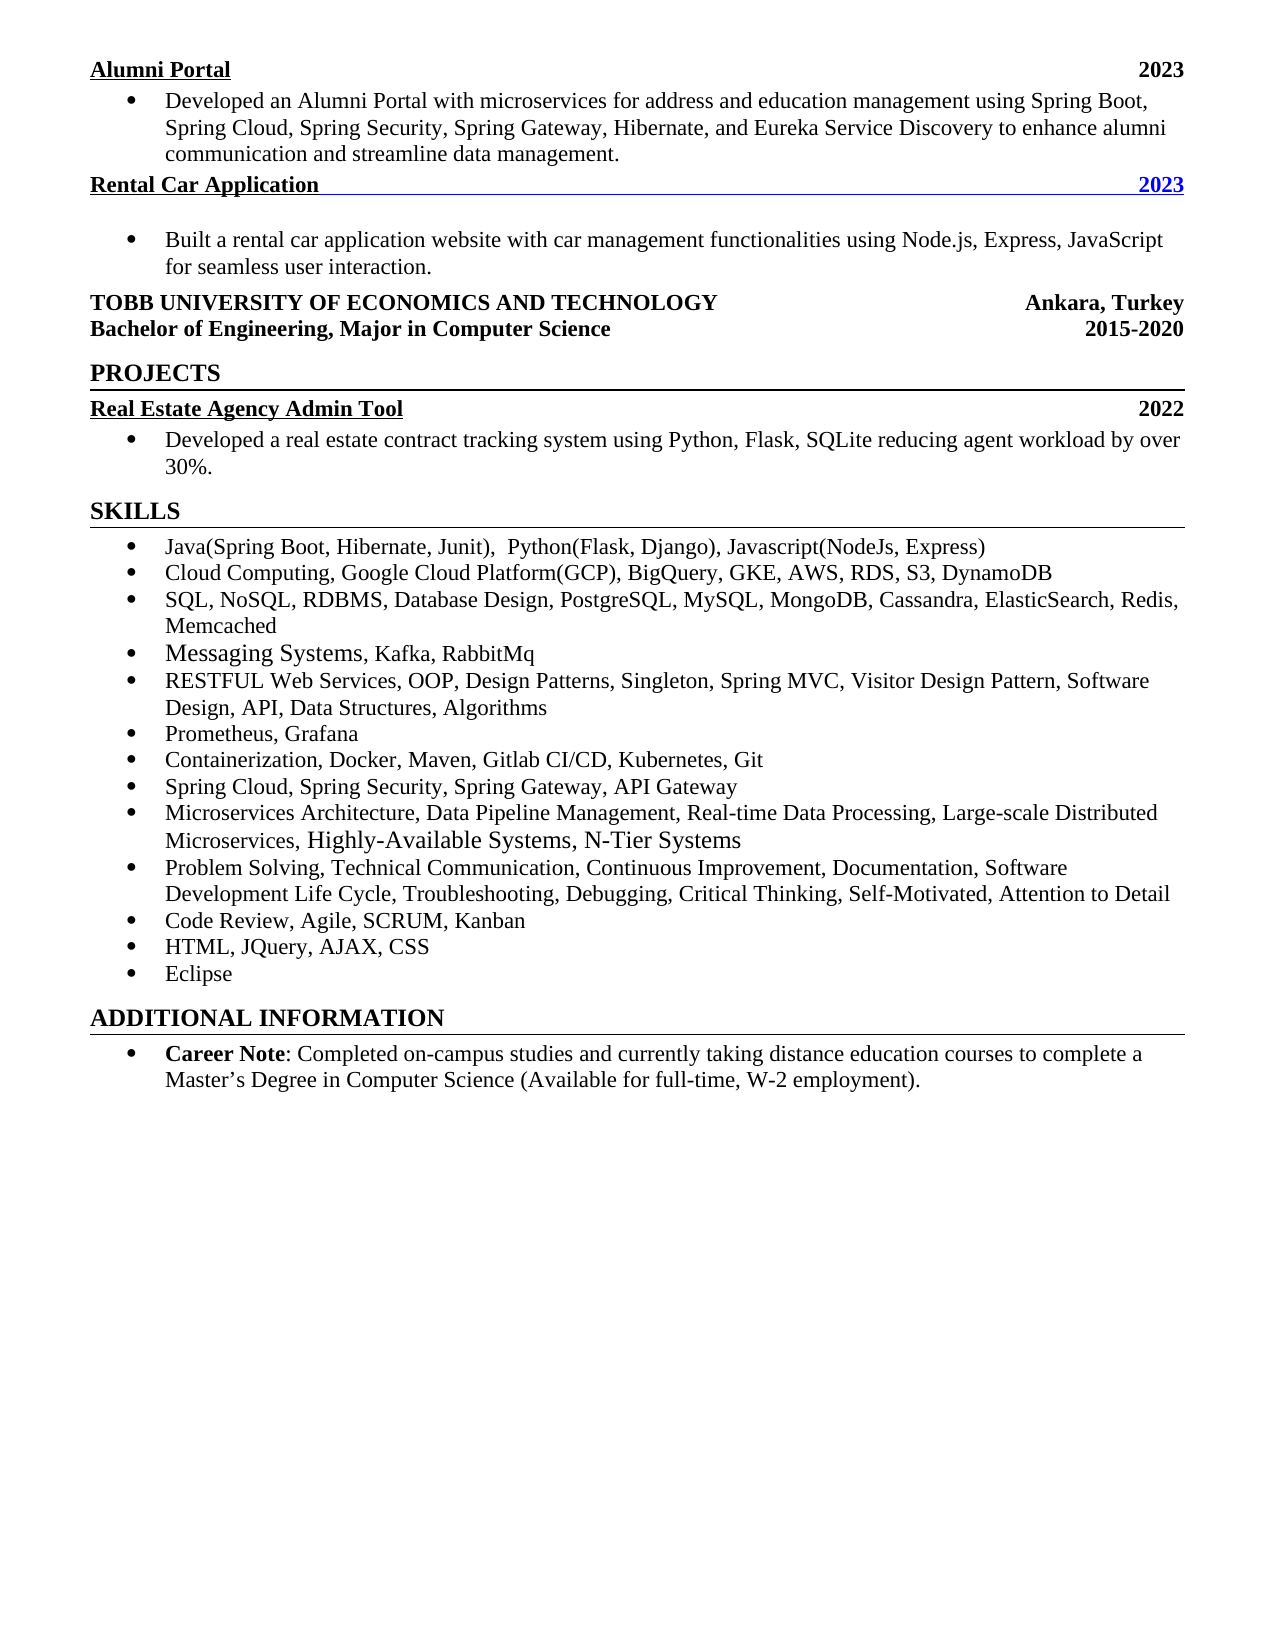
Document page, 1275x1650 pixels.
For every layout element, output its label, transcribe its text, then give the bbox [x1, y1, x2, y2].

list Career Note: Completed on-campus studies and currently taking distance education courses to complete a Master’s Degree in Computer Science (Available for full-time, W-2 employment). [127, 1040, 1185, 1093]
list Java(Spring Boot, Hibernate, Junit), Python(Flask, Django), Javascript(NodeJs, Express) [127, 533, 1185, 559]
list Developed a real estate contract tracking system using Python, Flask, SQLite reducing agent workload by over 30%. [127, 426, 1185, 479]
text Alumni Portal 2023 [90, 56, 1185, 83]
list Problem Solving, Technical Communication, Continuous Improvement, Documentation, Software Development Life Cycle, Troubleshooting, Debugging, Critical Thinking, Self-Motivated, Attention to Detail [127, 854, 1185, 907]
text ADDITIONAL INFORMATION [90, 1003, 1185, 1034]
list HTML, JQuery, AJAX, CSS [127, 933, 1185, 959]
list Messaging Systems, Kafka, RabbitMq [127, 638, 1185, 667]
list Spring Cloud, Spring Security, Spring Gateway, API Gateway [127, 773, 1185, 799]
text TOBB UNIVERSITY OF ECONOMICS AND TECHNOLOGY Ankara, Turkey [90, 289, 1185, 315]
list SQL, NoSQL, RDBMS, Database Design, PostgreSQL, MySQL, MongoDB, Cassandra, ElasticSearch, Redis, Memcached [127, 586, 1185, 638]
list Microservices Architecture, Data Pipeline Management, Real-time Data Processing, Large-scale Distributed Microservices, Highly-Available Systems, N-Tier Systems [127, 799, 1185, 854]
text Bachelor of Engineering, Major in Computer Science 2015-2020 [90, 315, 1185, 341]
list Built a rental car application website with car management functionalities using Node.js, Express, JavaScript for seamless user interaction. [127, 226, 1185, 279]
list Prometheus, Grafana [127, 720, 1185, 746]
list RESTFUL Web Services, OOP, Design Patterns, Singleton, Spring MVC, Visitor Design Pattern, Software Design, API, Data Structures, Algorithms [127, 667, 1185, 720]
text Real Estate Agency Admin Tool 2022 [90, 395, 1185, 422]
text PROJECTS [90, 358, 1185, 389]
list Containerization, Docker, Maven, Gitlab CI/CD, Kubernetes, Git [127, 746, 1185, 773]
list Eclipse [127, 959, 1185, 986]
list Developed an Alumni Portal with microservices for address and education management using Spring Boot, Spring Cloud, Spring Security, Spring Gateway, Hibernate, and Eureka Service Discovery to enhance alumni communication and streamline data management. [127, 87, 1185, 166]
text Rental Car Application 2023 [90, 171, 1185, 198]
text SKILLS [90, 496, 1185, 527]
list Code Review, Agile, SCRUM, Kanban [127, 907, 1185, 933]
list Cloud Computing, Google Cloud Platform(GCP), BigQuery, GKE, AWS, RDS, S3, DynamoDB [127, 559, 1185, 586]
